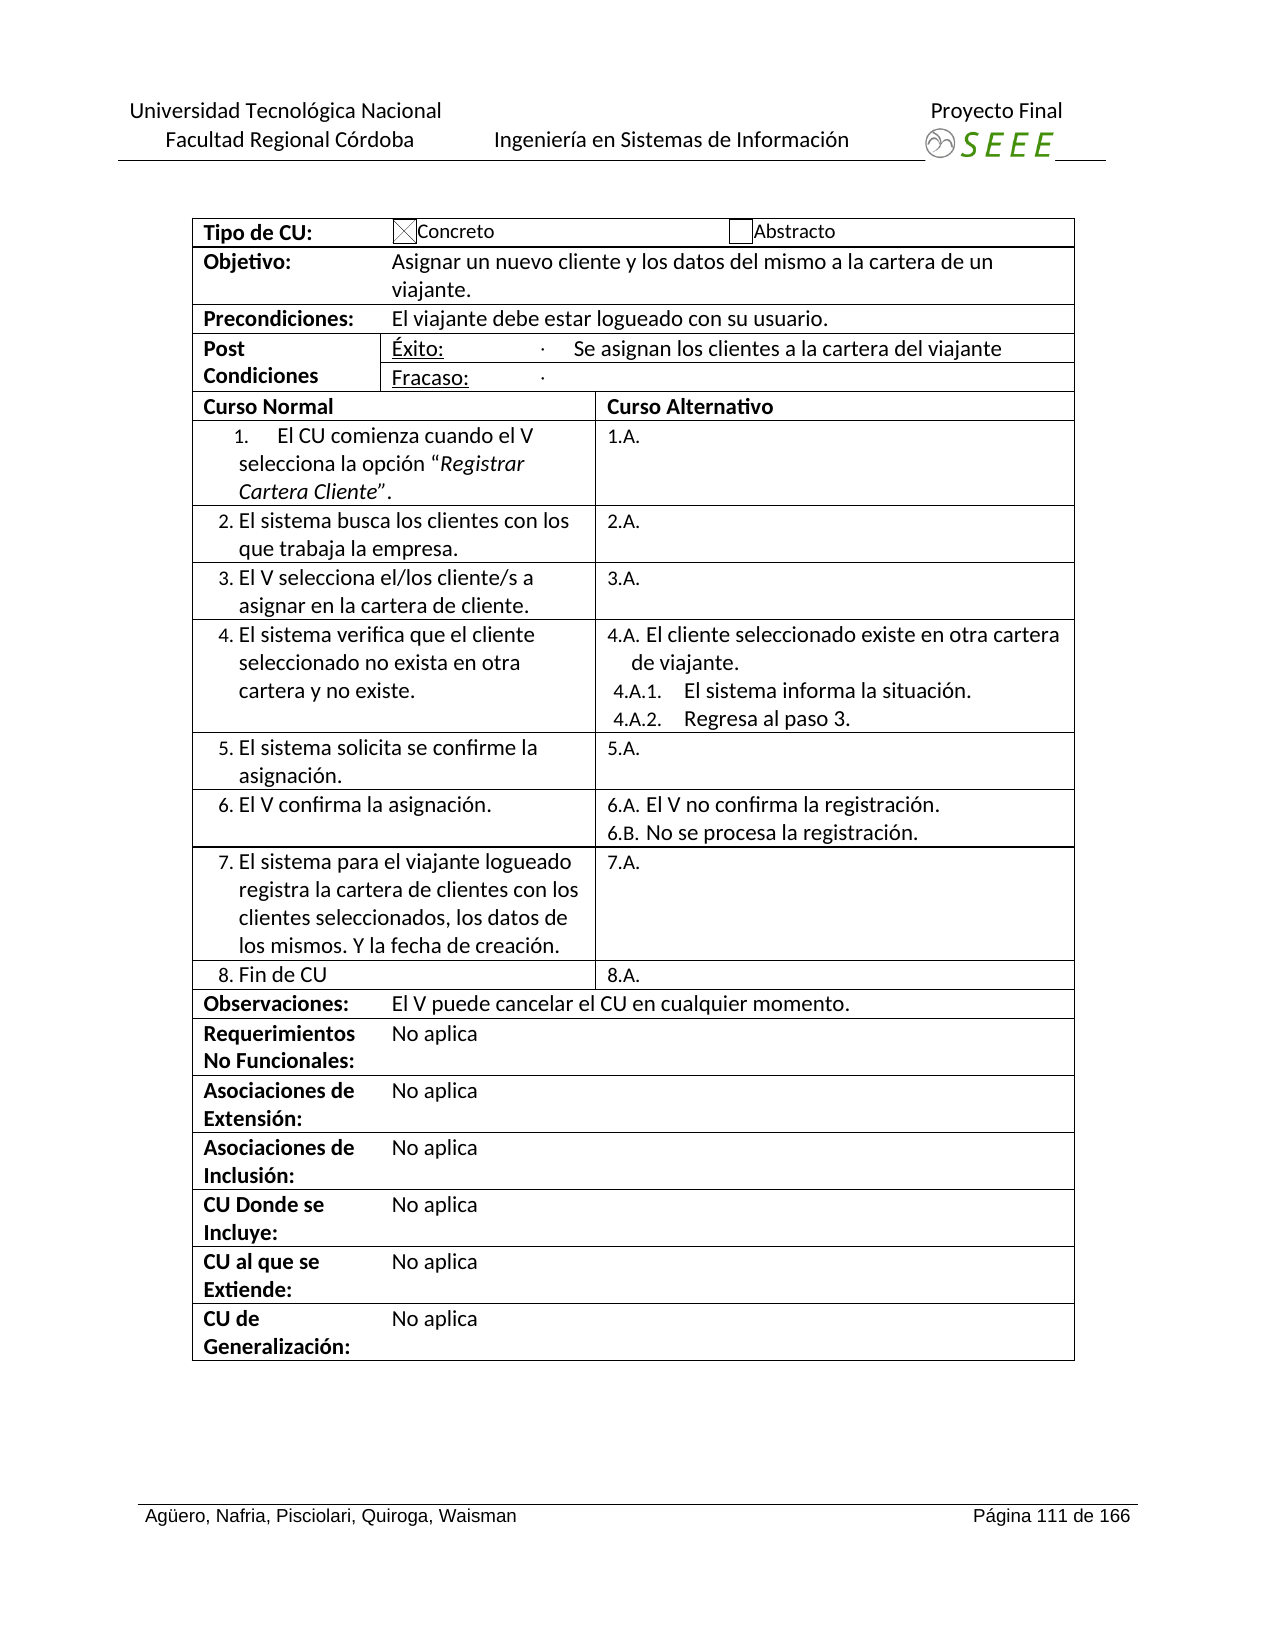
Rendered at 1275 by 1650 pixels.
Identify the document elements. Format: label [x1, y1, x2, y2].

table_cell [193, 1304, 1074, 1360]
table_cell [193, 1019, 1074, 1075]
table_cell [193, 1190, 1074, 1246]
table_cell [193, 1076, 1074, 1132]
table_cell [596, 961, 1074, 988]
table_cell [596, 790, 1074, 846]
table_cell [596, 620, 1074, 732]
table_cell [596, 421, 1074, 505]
picture [925, 125, 1056, 161]
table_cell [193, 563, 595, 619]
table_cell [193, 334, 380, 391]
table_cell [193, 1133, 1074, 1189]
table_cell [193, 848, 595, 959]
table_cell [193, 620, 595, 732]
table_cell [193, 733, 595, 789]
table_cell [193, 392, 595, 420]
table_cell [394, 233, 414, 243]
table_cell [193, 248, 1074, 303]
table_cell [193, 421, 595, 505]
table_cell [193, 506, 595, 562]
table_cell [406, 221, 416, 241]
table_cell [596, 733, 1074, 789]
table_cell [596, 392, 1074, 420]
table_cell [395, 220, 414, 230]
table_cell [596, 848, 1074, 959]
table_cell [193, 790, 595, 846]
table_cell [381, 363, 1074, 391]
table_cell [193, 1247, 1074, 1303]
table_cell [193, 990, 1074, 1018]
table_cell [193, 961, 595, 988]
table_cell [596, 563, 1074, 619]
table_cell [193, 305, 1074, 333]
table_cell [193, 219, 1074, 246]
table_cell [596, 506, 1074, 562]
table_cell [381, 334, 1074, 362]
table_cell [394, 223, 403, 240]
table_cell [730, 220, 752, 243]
